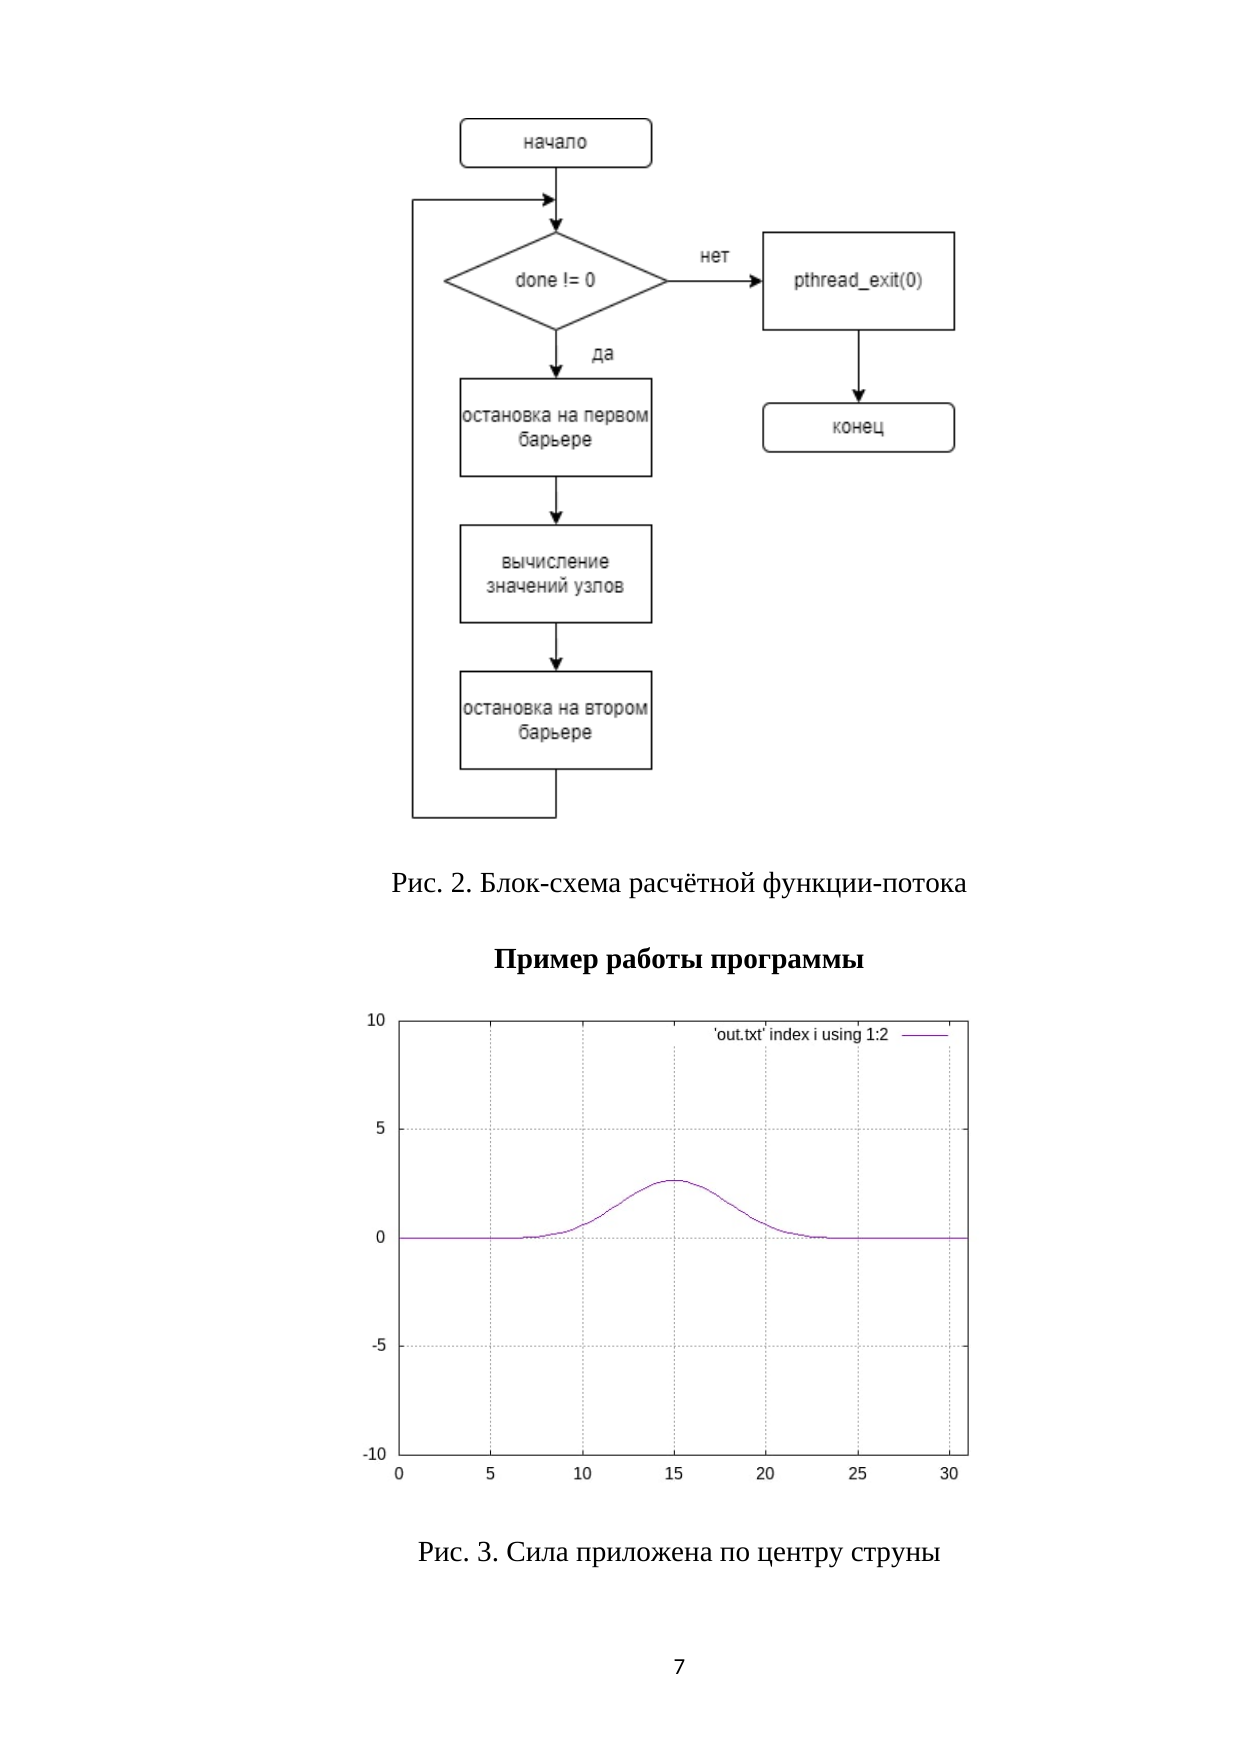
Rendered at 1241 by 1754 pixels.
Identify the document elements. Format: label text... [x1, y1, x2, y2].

picture [401, 118, 957, 832]
text Рис. 3. Сила приложена по центру струны [177, 1534, 1181, 1568]
picture [338, 997, 1020, 1502]
text Рис. 2. Блок-схема расчётной функции-потока [177, 866, 1181, 899]
text Пример работы программы [177, 941, 1181, 974]
